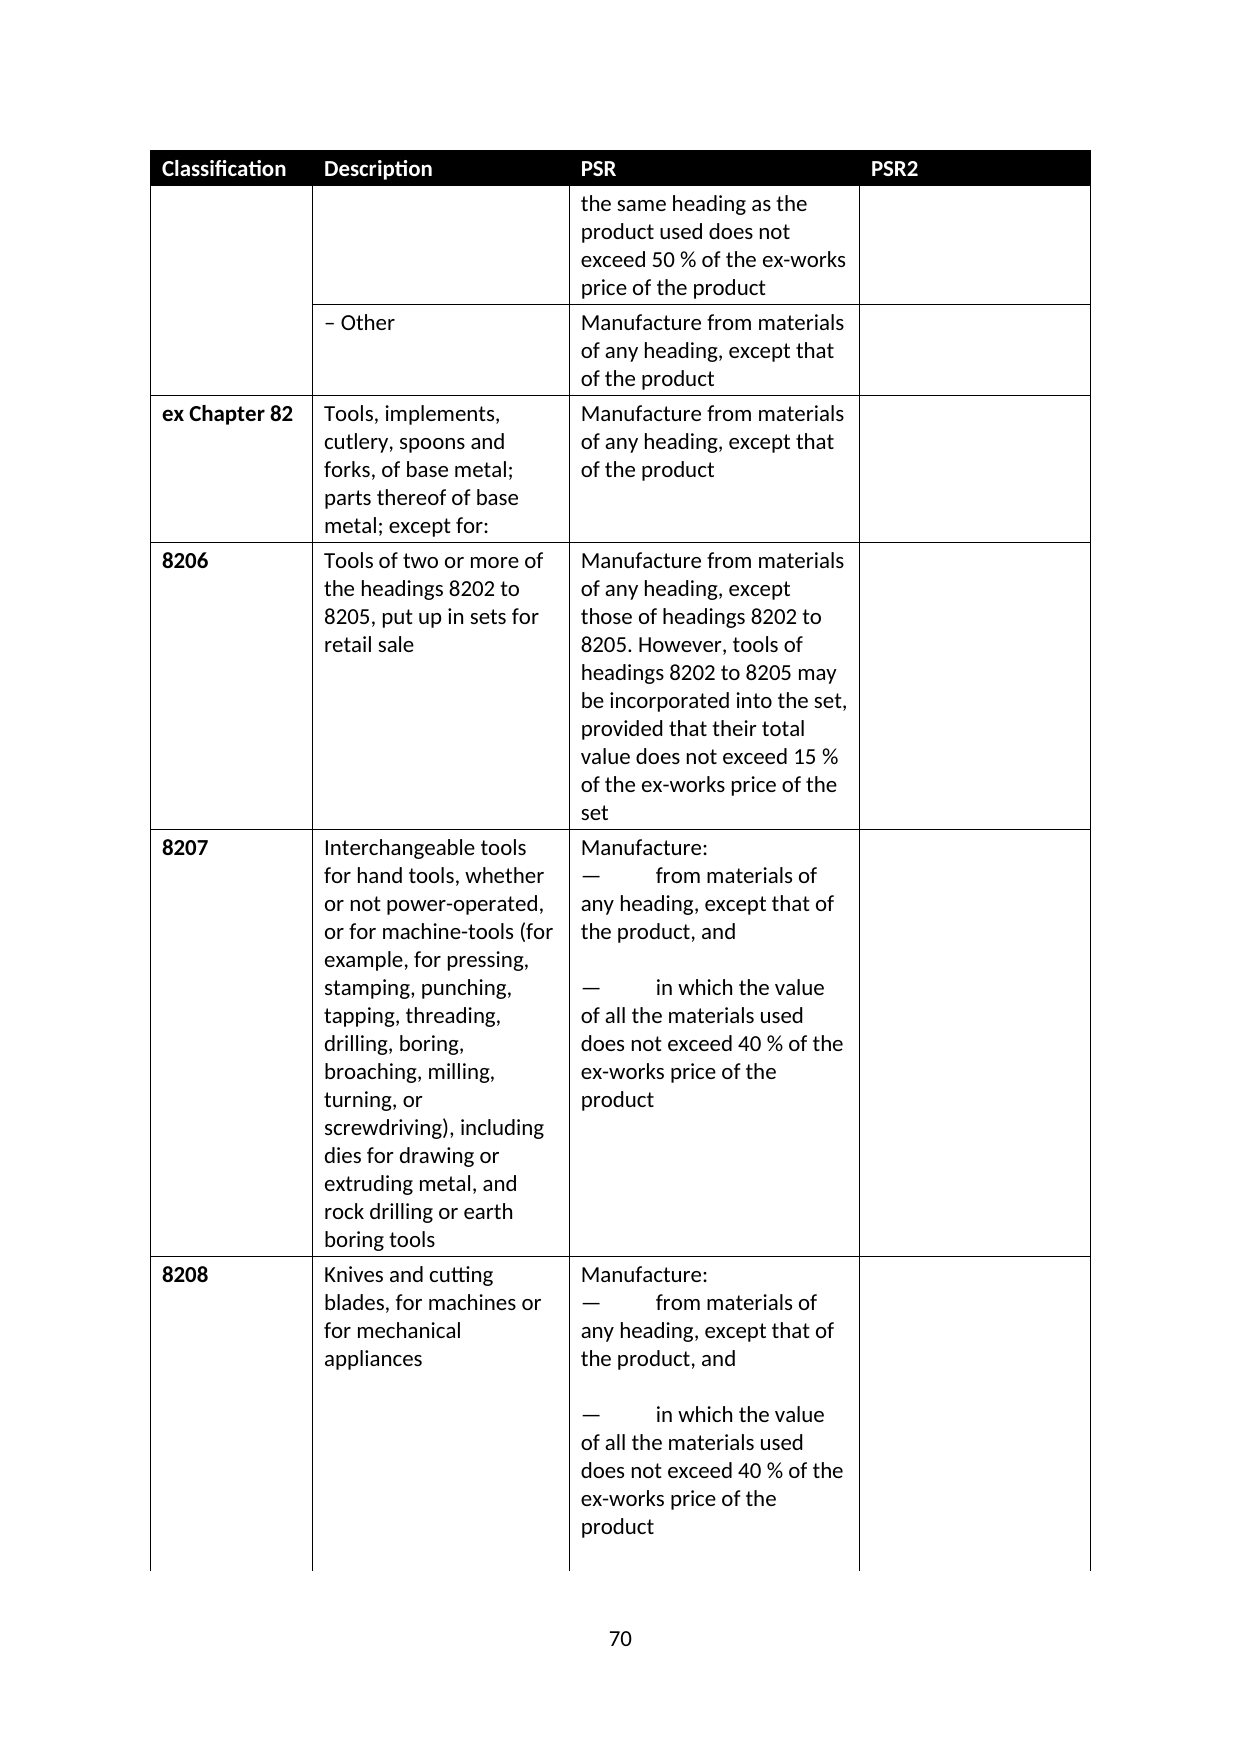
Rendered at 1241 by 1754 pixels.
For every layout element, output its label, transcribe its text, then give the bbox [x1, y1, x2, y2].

table_cell Manufacture from materials of any heading, except those of headings 8202 to 8205. However, tools of headings 8202 to 8205 may be incorporated into the set, provided that their total value does not exceed 15 % of the ex-works price of the set [570, 543, 859, 829]
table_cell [313, 186, 569, 304]
table_cell 8208 [151, 1257, 312, 1571]
table_header PSR [570, 151, 859, 185]
table_header PSR2 [860, 151, 1090, 185]
table_cell Manufacture from materials of any heading, except that of the product [570, 305, 859, 395]
table_cell Tools, implements, cutlery, spoons and forks, of base metal; parts thereof of base metal; except for: [313, 396, 569, 542]
table_cell [860, 543, 1090, 829]
table_cell [860, 830, 1090, 1256]
table_header Classification [151, 151, 312, 185]
table_cell 8207 [151, 830, 312, 1256]
table_cell [860, 396, 1090, 542]
table_cell Interchangeable tools for hand tools, whether or not power-operated, or for machine-tools (for example, for pressing, stamping, punching, tapping, threading, drilling, boring, broaching, milling, turning, or screwdriving), including dies for drawing or extruding metal, and rock drilling or earth boring tools [313, 830, 569, 1256]
table_cell Manufacture from materials of any heading, except that of the product [570, 396, 859, 542]
table_cell Knives and cutting blades, for machines or for mechanical appliances [313, 1257, 569, 1571]
table_cell [860, 305, 1090, 395]
table_header Description [313, 151, 569, 185]
table_cell ex Chapter 82 [151, 396, 312, 542]
table_cell 8206 [151, 543, 312, 829]
table_cell [860, 186, 1090, 304]
table_cell – Other [313, 305, 569, 395]
table_cell Manufacture: — from materials of any heading, except that of the product, and — in which the value of all the materials used does not exceed 40 % of the ex-works price of the product [570, 830, 859, 1256]
table_cell Tools of two or more of the headings 8202 to 8205, put up in sets for retail sale [313, 543, 569, 829]
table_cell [570, 186, 859, 304]
table_cell Manufacture: — from materials of any heading, except that of the product, and — in which the value of all the materials used does not exceed 40 % of the ex-works price of the product [570, 1257, 859, 1571]
table_cell [860, 1257, 1090, 1571]
